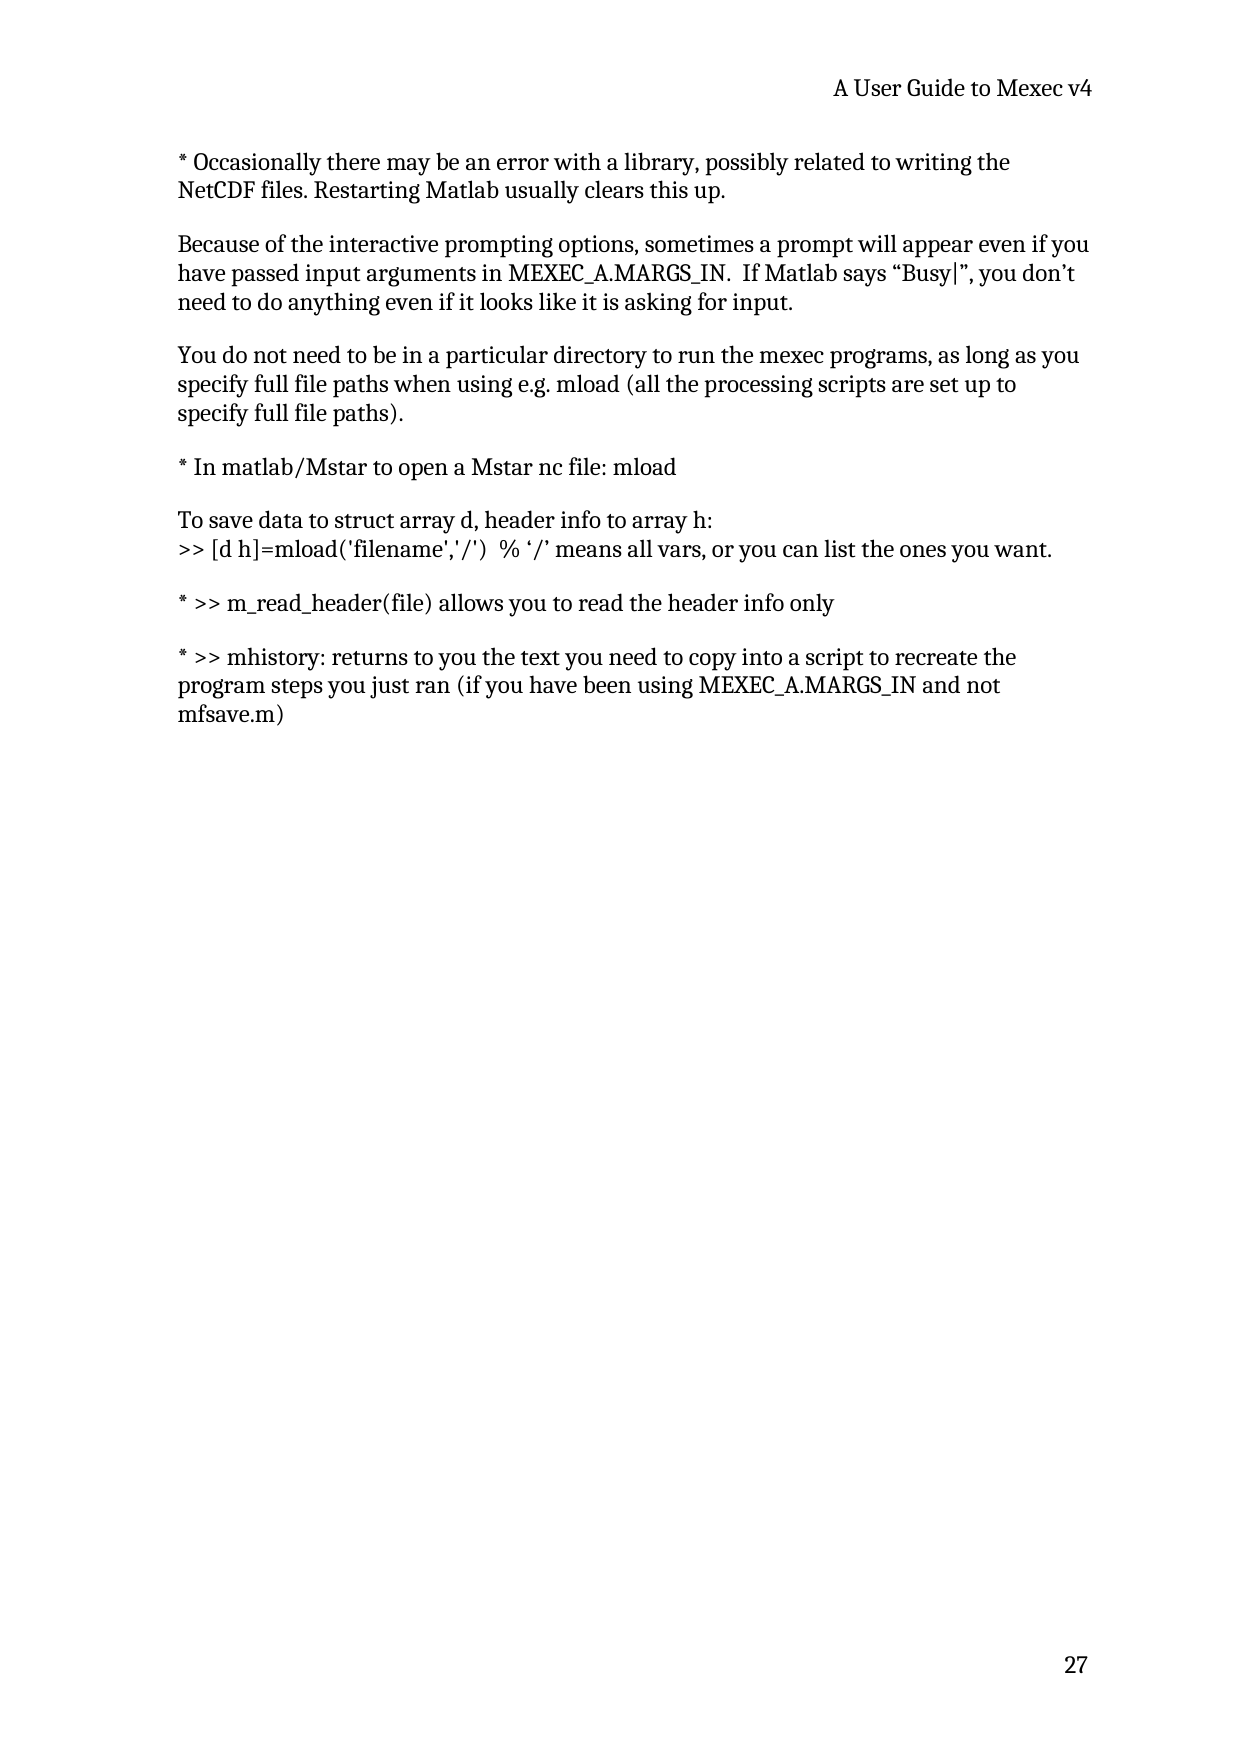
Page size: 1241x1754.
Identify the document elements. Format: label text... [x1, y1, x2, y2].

text Because of the interactive prompting options, sometimes a prompt will appear even if you have passed input arguments in MEXEC_A.MARGS_IN. If Matlab says “Busy|”, you don’t need to do anything even if it looks like it is asking for input. [177, 230, 1092, 316]
text * Occasionally there may be an error with a library, possibly related to writing the NetCDF files. Restarting Matlab usually clears this up. [177, 148, 1092, 205]
text >> [d h]=mload('filename','/') % ‘/’ means all vars, or you can list the ones you want. [177, 535, 1092, 564]
text To save data to struct array d, header info to array h: [177, 506, 1092, 535]
text * >> mhistory: returns to you the text you need to copy into a script to recreate the program steps you just ran (if you have been using MEXEC_A.MARGS_IN and not mfsave.m) [177, 643, 1092, 729]
text * >> m_read_header(file) allows you to read the header info only [177, 589, 1092, 618]
text * In matlab/Mstar to open a Mstar nc file: mload [177, 453, 1092, 481]
text You do not need to be in a particular directory to run the mexec programs, as long as you specify full file paths when using e.g. mload (all the processing scripts are set up to specify full file paths). [177, 341, 1092, 428]
